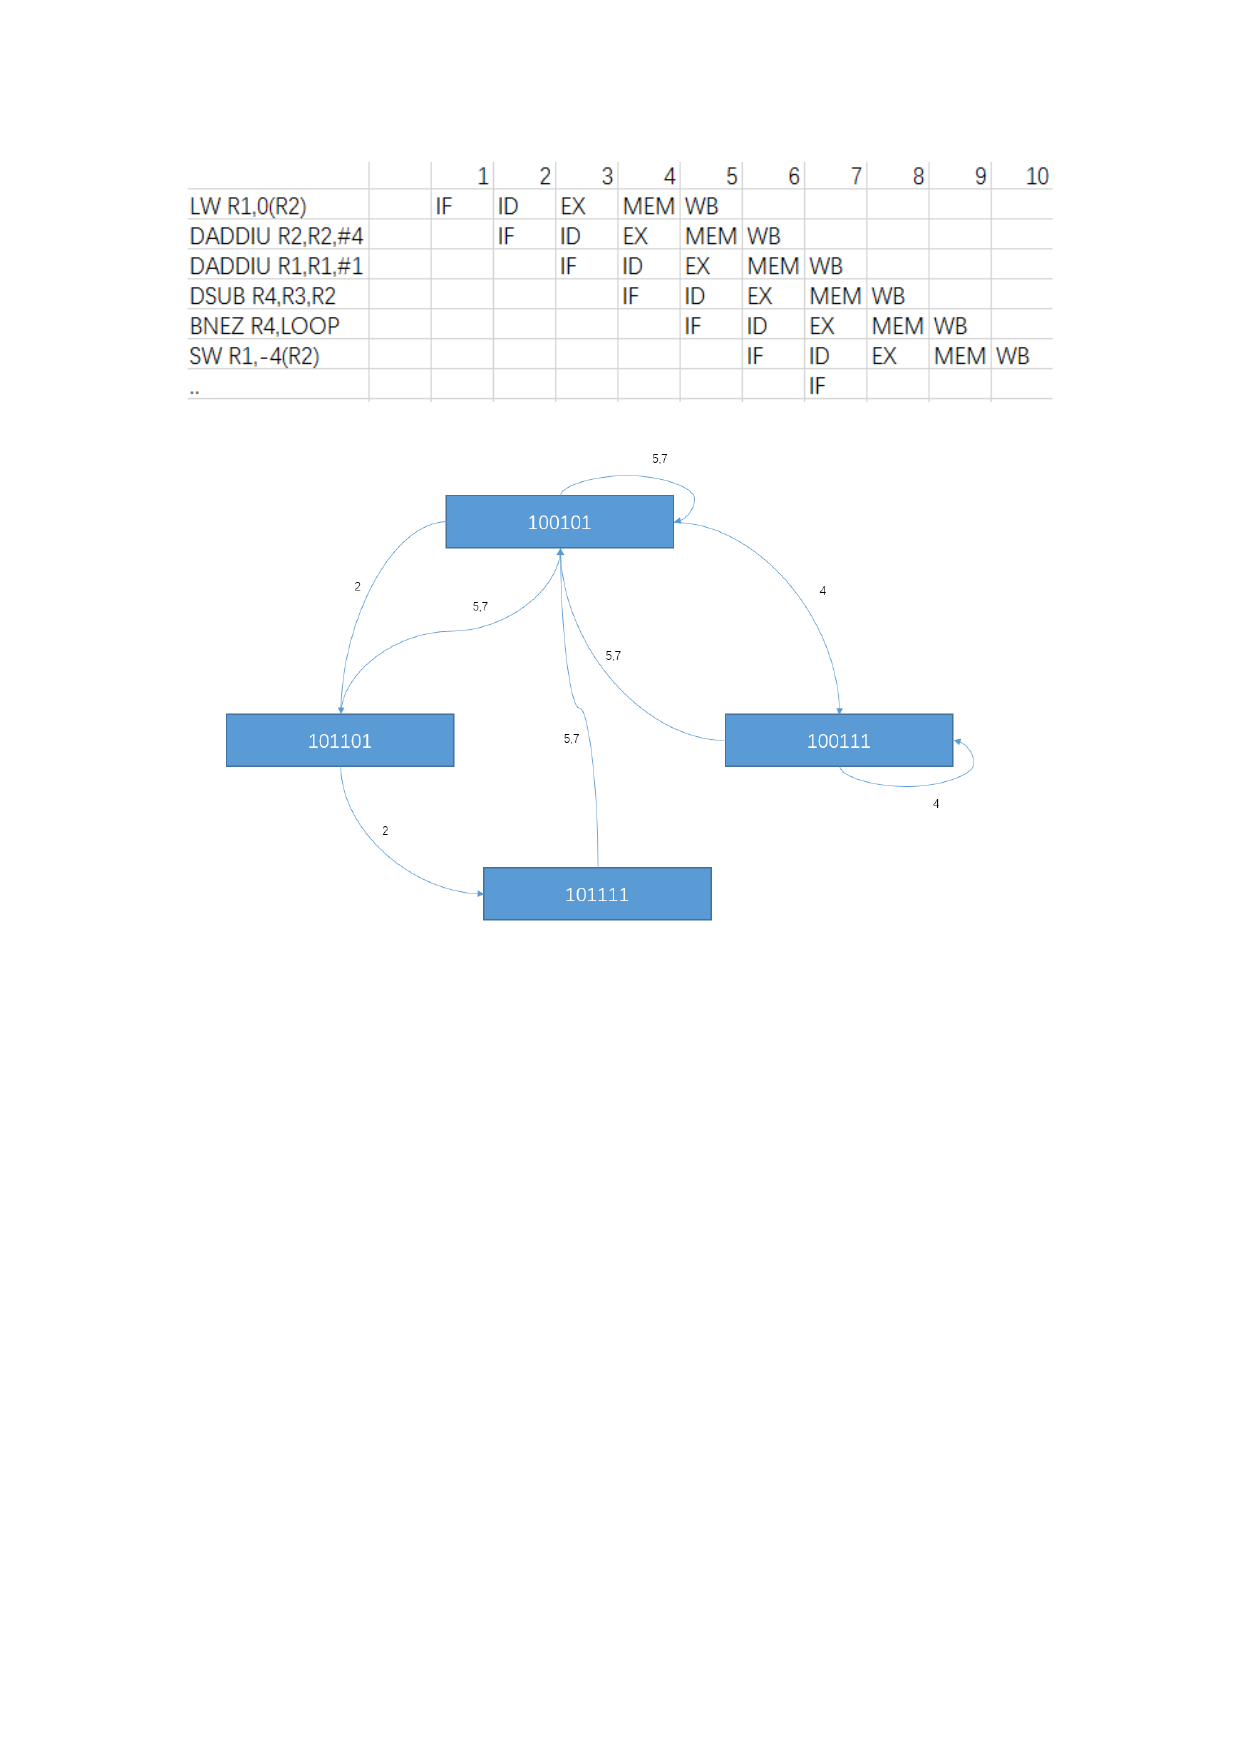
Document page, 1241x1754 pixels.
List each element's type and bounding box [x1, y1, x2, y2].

picture [187, 422, 1053, 963]
picture [187, 162, 1053, 402]
